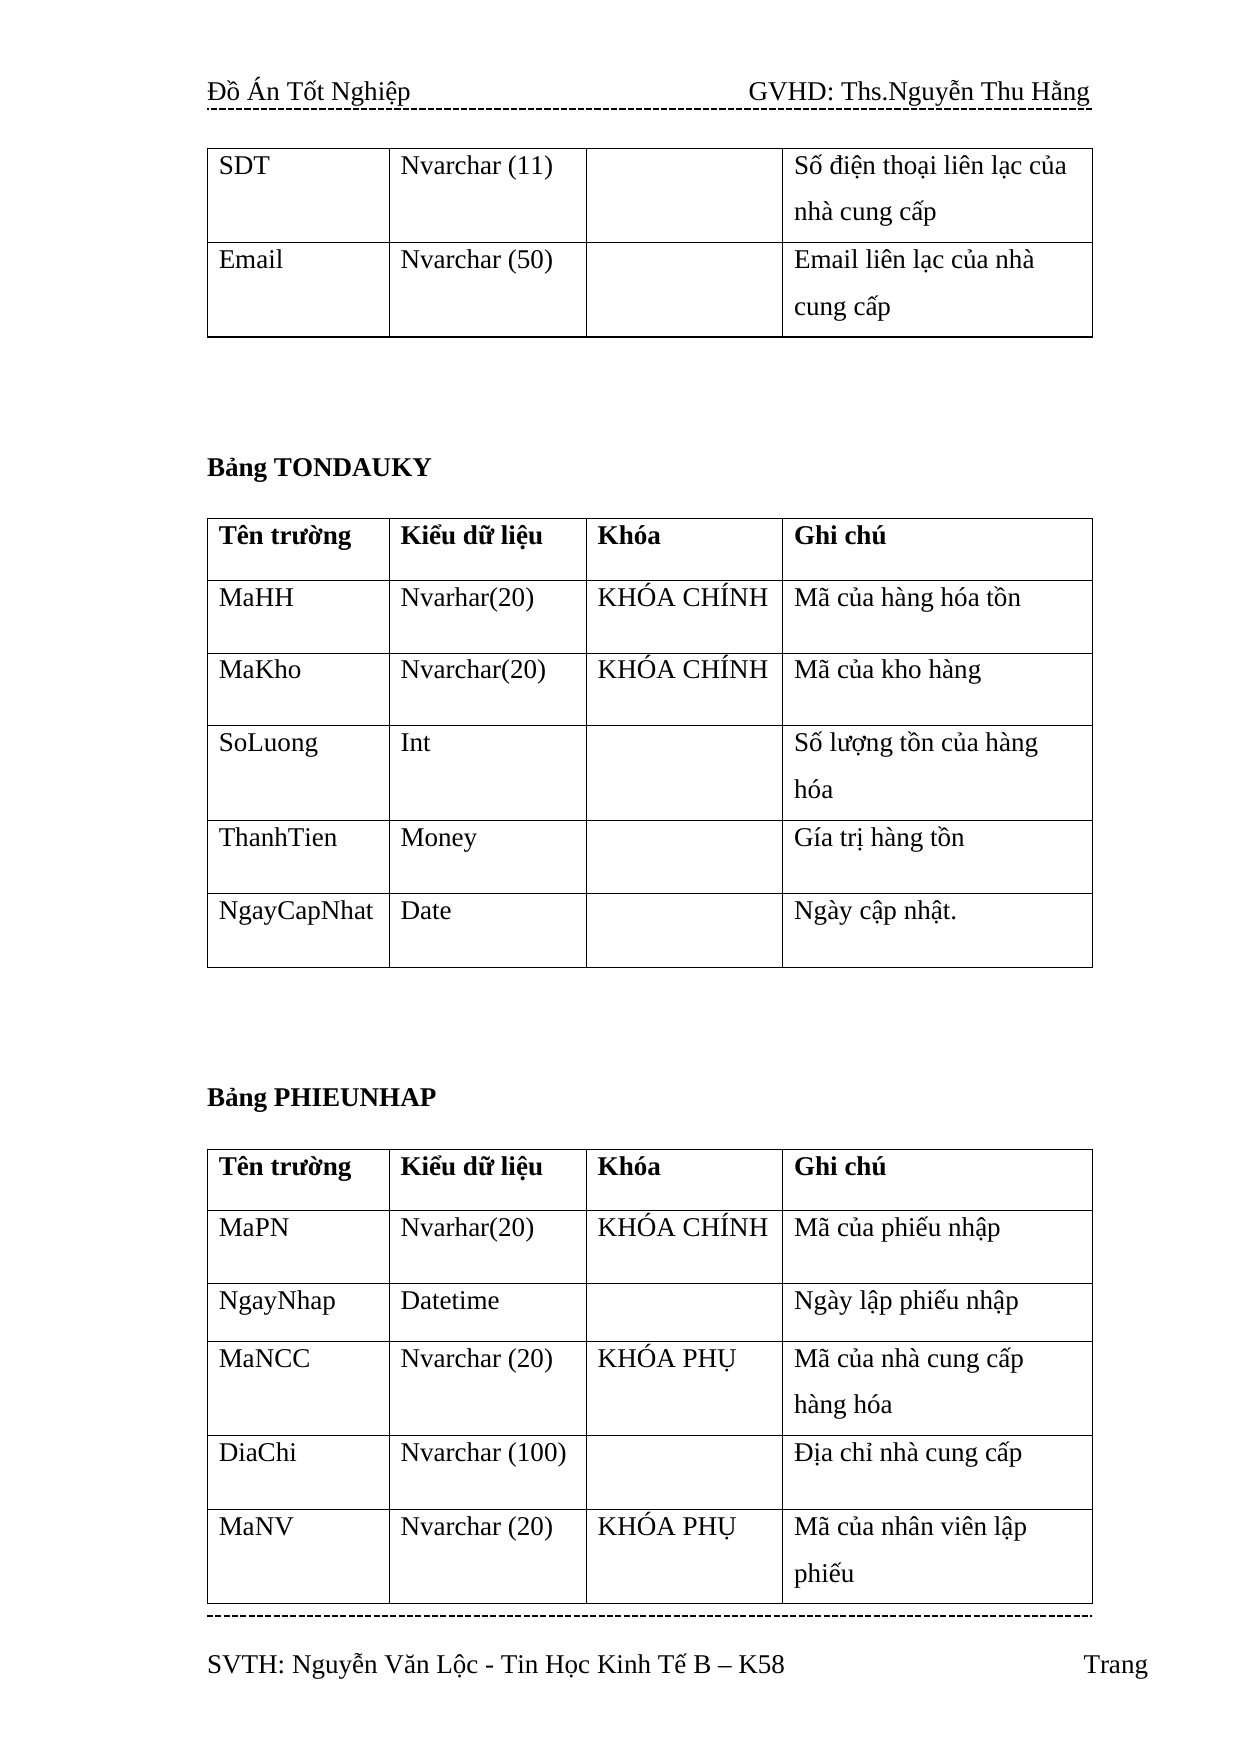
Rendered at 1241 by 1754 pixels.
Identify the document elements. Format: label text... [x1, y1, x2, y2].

table_cell Nvarhar(20) [390, 1211, 586, 1283]
table_header Kiểu dữ liệu [390, 1150, 586, 1210]
table_cell Nvarchar (50) [390, 243, 586, 336]
table_header Ghi chú [783, 519, 1092, 580]
table_cell KHÓA CHÍNH [587, 654, 782, 725]
table_cell ThanhTien [208, 821, 389, 893]
table_cell Money [390, 821, 586, 893]
table_cell KHÓA CHÍNH [587, 581, 782, 652]
table_header Khóa [587, 519, 782, 580]
table_cell Ngày lập phiếu nhập [783, 1284, 1092, 1341]
table_cell Datetime [390, 1284, 586, 1341]
table_cell Nvarhar(20) [390, 581, 586, 652]
table_cell Email liên lạc của nhà cung cấp [783, 243, 1092, 336]
table_cell [587, 726, 782, 820]
table_cell [587, 1436, 782, 1509]
table_cell Số điện thoại liên lạc của nhà cung cấp [783, 149, 1092, 242]
table_cell Mã của kho hàng [783, 654, 1092, 725]
table_cell [587, 894, 782, 967]
table_cell Số lượng tồn của hàng hóa [783, 726, 1092, 820]
table_cell Nvarchar (100) [390, 1436, 586, 1509]
table_cell Int [390, 726, 586, 820]
table_cell KHÓA CHÍNH [587, 1211, 782, 1283]
table_cell Mã của phiếu nhập [783, 1211, 1092, 1283]
table_cell Mã của nhân viên lập phiếu [783, 1510, 1092, 1603]
table_cell NgayCapNhat [208, 894, 389, 967]
table_cell MaNV [208, 1510, 389, 1603]
table_header Ghi chú [783, 1150, 1092, 1210]
table_cell KHÓA PHỤ [587, 1510, 782, 1603]
list Bảng PHIEUNHAP [207, 1081, 1092, 1112]
table_cell [587, 1284, 782, 1341]
table_cell [587, 149, 782, 242]
table_cell Mã của nhà cung cấp hàng hóa [783, 1342, 1092, 1435]
table_header Kiểu dữ liệu [390, 519, 586, 580]
list Bảng TONDAUKY [207, 451, 1092, 482]
table_cell [587, 243, 782, 336]
table_cell KHÓA PHỤ [587, 1342, 782, 1435]
table_cell Email [208, 243, 389, 336]
table_cell Nvarchar (11) [390, 149, 586, 242]
table_cell Gía trị hàng tồn [783, 821, 1092, 893]
table_cell Nvarchar (20) [390, 1342, 586, 1435]
table_cell DiaChi [208, 1436, 389, 1509]
table_header Tên trường [208, 1150, 389, 1210]
table_cell MaPN [208, 1211, 389, 1283]
table_header Khóa [587, 1150, 782, 1210]
table_cell Địa chỉ nhà cung cấp [783, 1436, 1092, 1509]
table_cell MaKho [208, 654, 389, 725]
table_cell Nvarchar(20) [390, 654, 586, 725]
table_header Tên trường [208, 519, 389, 580]
table_cell MaHH [208, 581, 389, 652]
table_cell MaNCC [208, 1342, 389, 1435]
table_cell [587, 821, 782, 893]
table_cell SoLuong [208, 726, 389, 820]
table_cell SDT [208, 149, 389, 242]
table_cell Nvarchar (20) [390, 1510, 586, 1603]
table_cell NgayNhap [208, 1284, 389, 1341]
table_cell Date [390, 894, 586, 967]
table_cell Ngày cập nhật. [783, 894, 1092, 967]
table_cell Mã của hàng hóa tồn [783, 581, 1092, 652]
